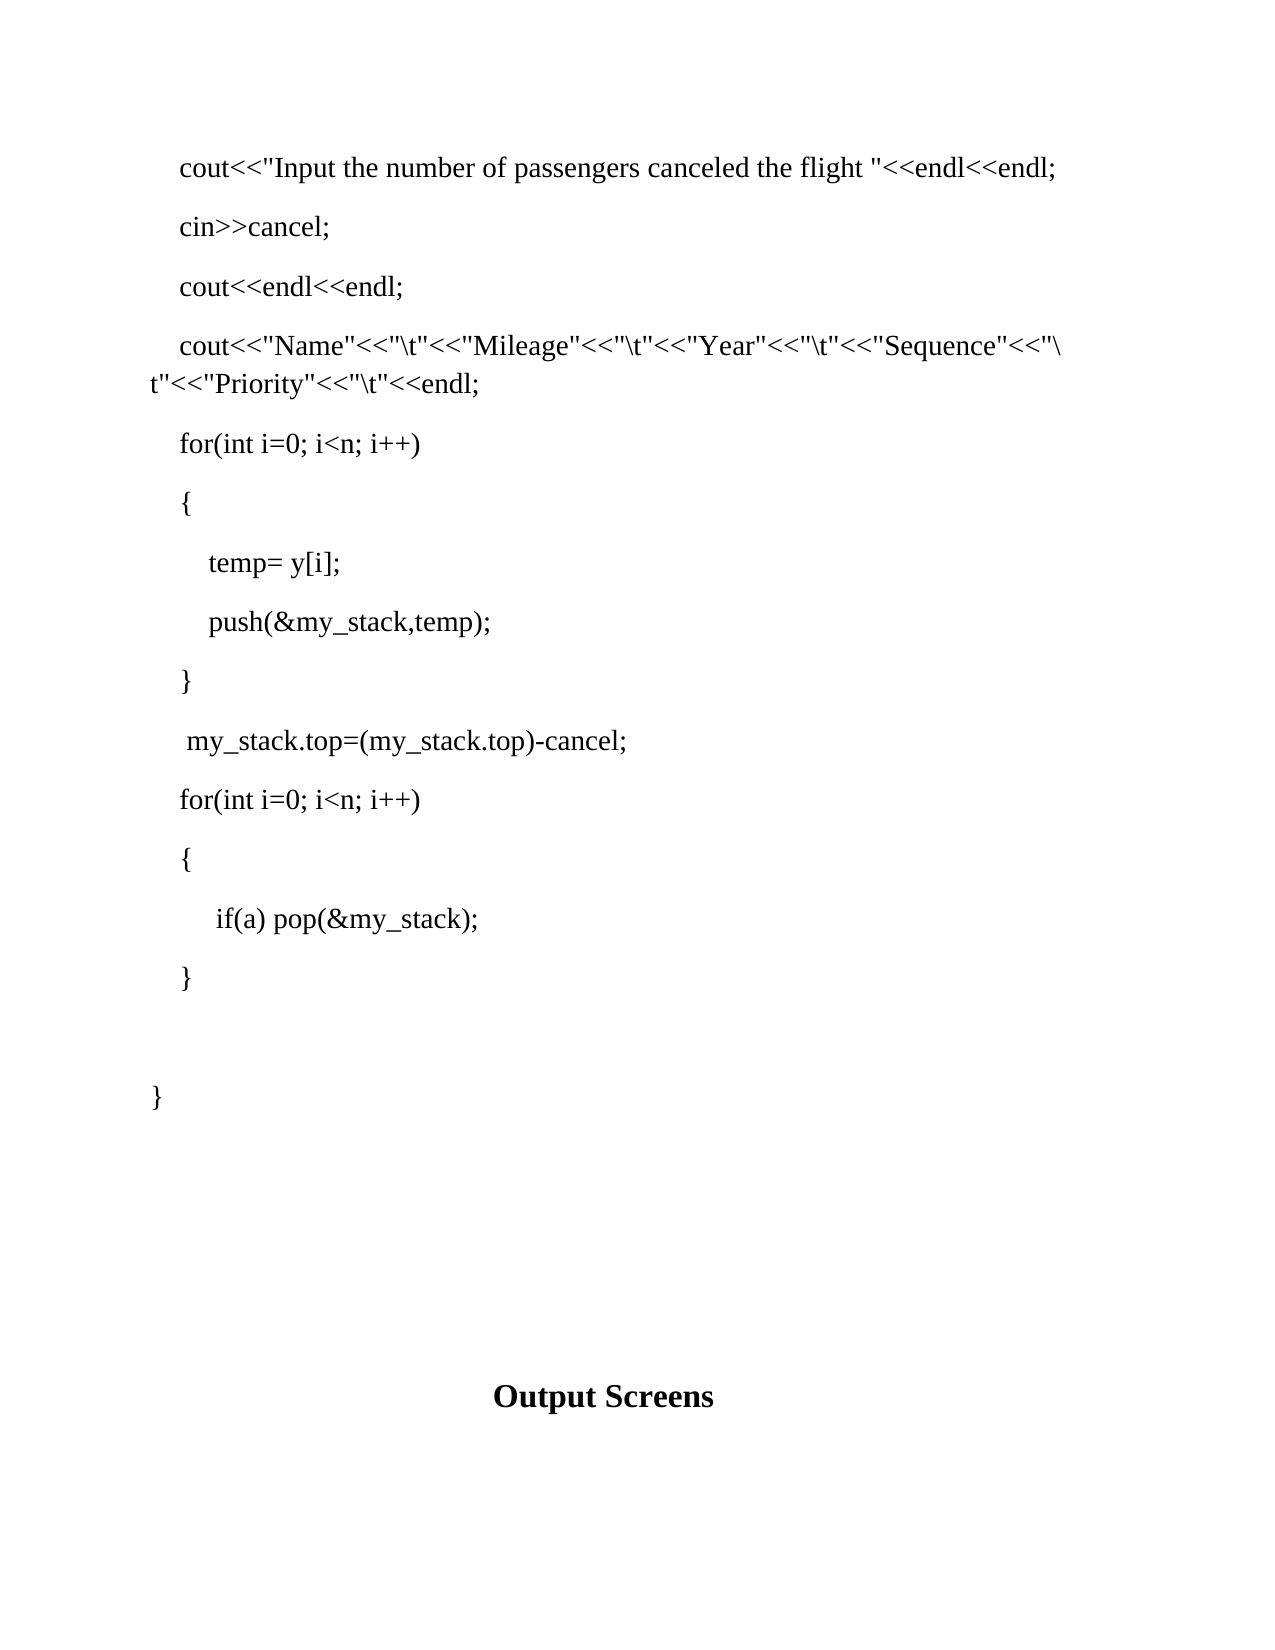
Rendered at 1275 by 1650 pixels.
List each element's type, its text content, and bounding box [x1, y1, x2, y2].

text cout<<"Name"<<"\t"<<"Mileage"<<"\t"<<"Year"<<"\t"<<"Sequence"<<"\t"<<"Priority"<<"\t"<<endl; [150, 328, 1125, 400]
text Output Screens [150, 1376, 1125, 1414]
text temp= y[i]; [150, 545, 1125, 578]
text } [150, 1079, 1125, 1113]
text if(a) pop(&my_stack); [150, 901, 1125, 934]
text cout<<endl<<endl; [150, 269, 1125, 302]
text cout<<"Input the number of passengers canceled the flight "<<endl<<endl; [150, 150, 1125, 183]
text cin>>cancel; [150, 209, 1125, 243]
text { [150, 485, 1125, 519]
text for(int i=0; i<n; i++) [150, 426, 1125, 459]
text { [150, 842, 1125, 875]
text } [150, 663, 1125, 697]
text my_stack.top=(my_stack.top)-cancel; [150, 723, 1125, 756]
text for(int i=0; i<n; i++) [150, 782, 1125, 816]
text } [150, 960, 1125, 994]
text push(&my_stack,temp); [150, 604, 1125, 638]
